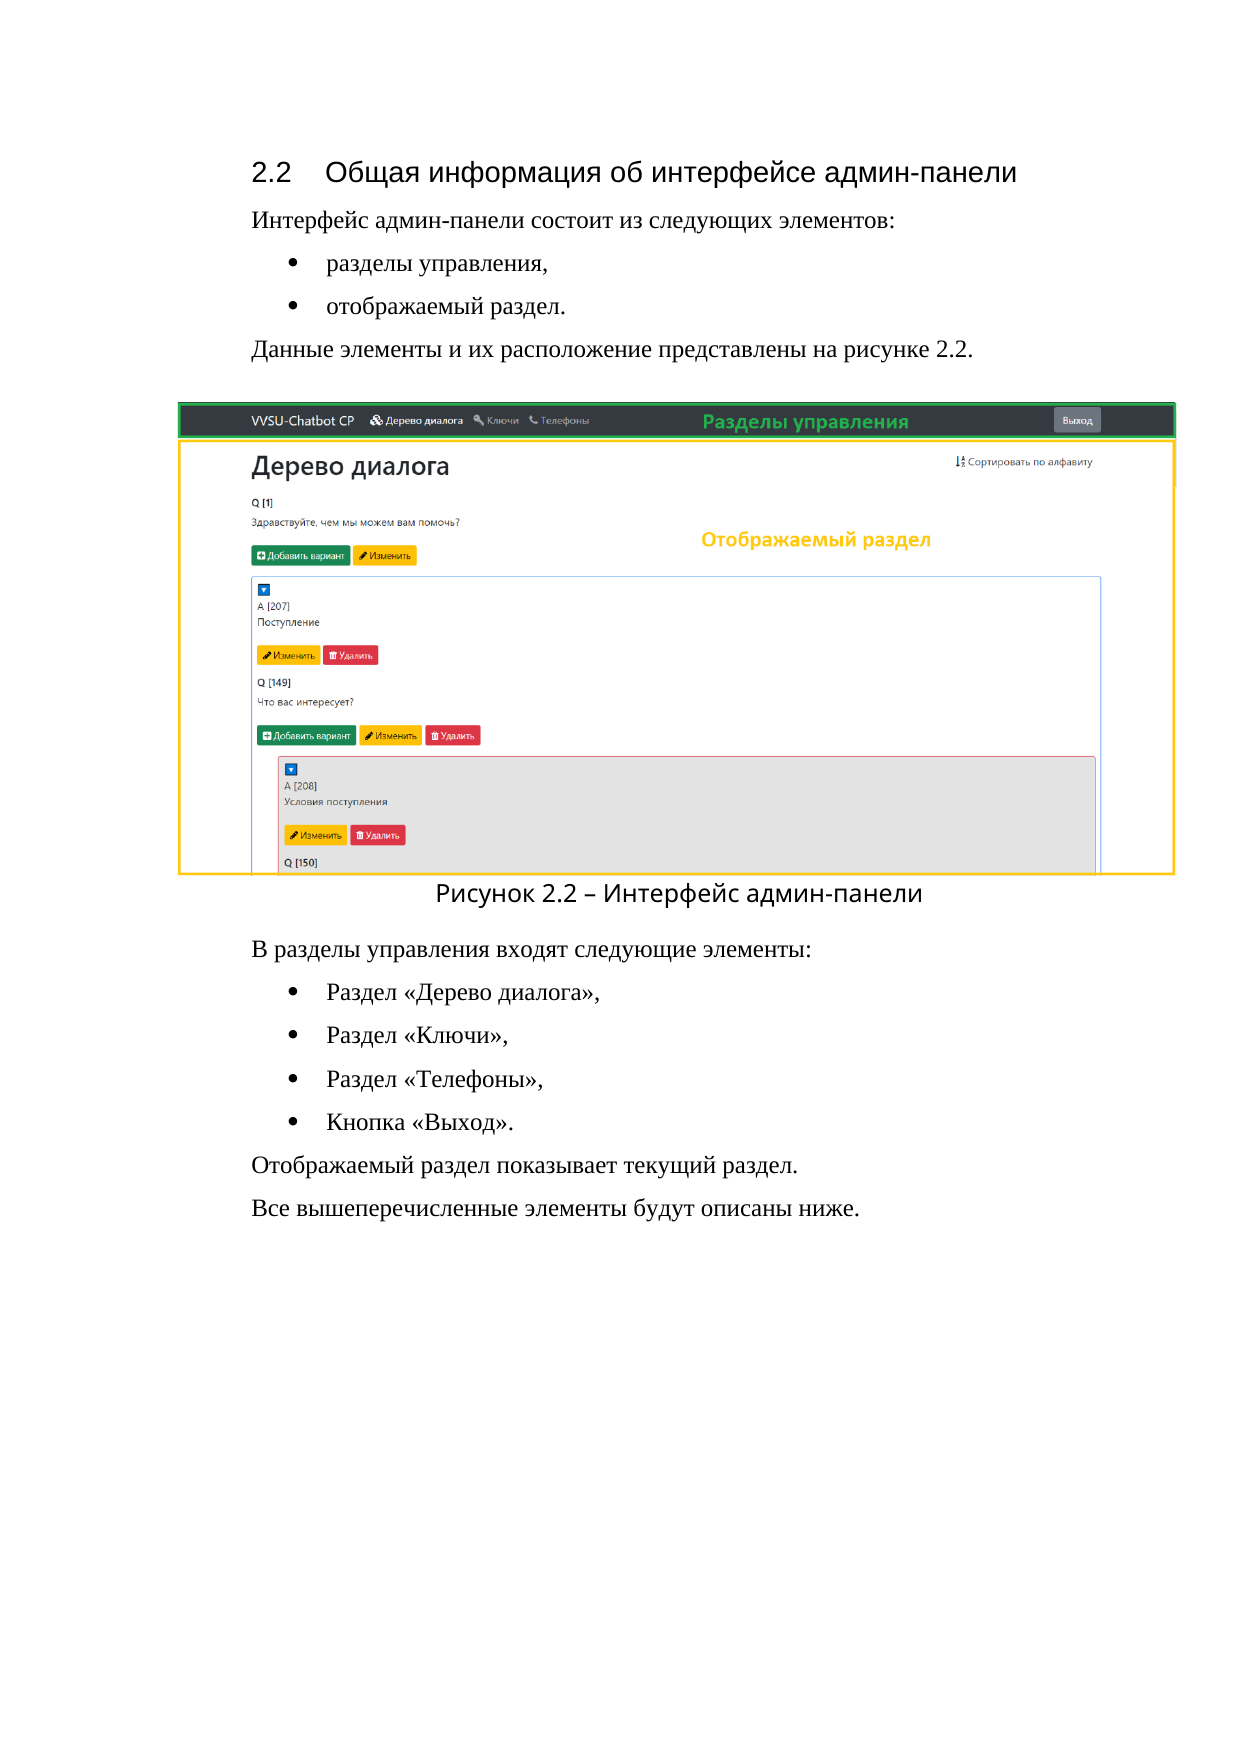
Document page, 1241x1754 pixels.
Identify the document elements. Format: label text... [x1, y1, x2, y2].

text Все вышеперечисленные элементы будут описаны ниже. [177, 1193, 1181, 1222]
list Раздел «Дерево диалога», [288, 977, 1181, 1006]
list Раздел «Телефоны», [288, 1064, 1181, 1092]
picture [177, 402, 1181, 876]
list отображаемый раздел. [288, 291, 1181, 320]
text Общая информация об интерфейсе админ-панели [177, 155, 1181, 188]
text Интерфейс админ-панели состоит из следующих элементов: [177, 205, 1181, 234]
list Раздел «Ключи», [288, 1021, 1181, 1049]
list Кнопка «Выход». [288, 1107, 1181, 1136]
text Данные элементы и их расположение представлены на рисунке 2.2. [177, 334, 1181, 363]
text В разделы управления входят следующие элементы: [177, 934, 1181, 963]
list разделы управления, [288, 248, 1181, 277]
text Рисунок 2.2 – Интерфейс админ-панели [177, 876, 1181, 909]
text Отображаемый раздел показывает текущий раздел. [177, 1150, 1181, 1179]
